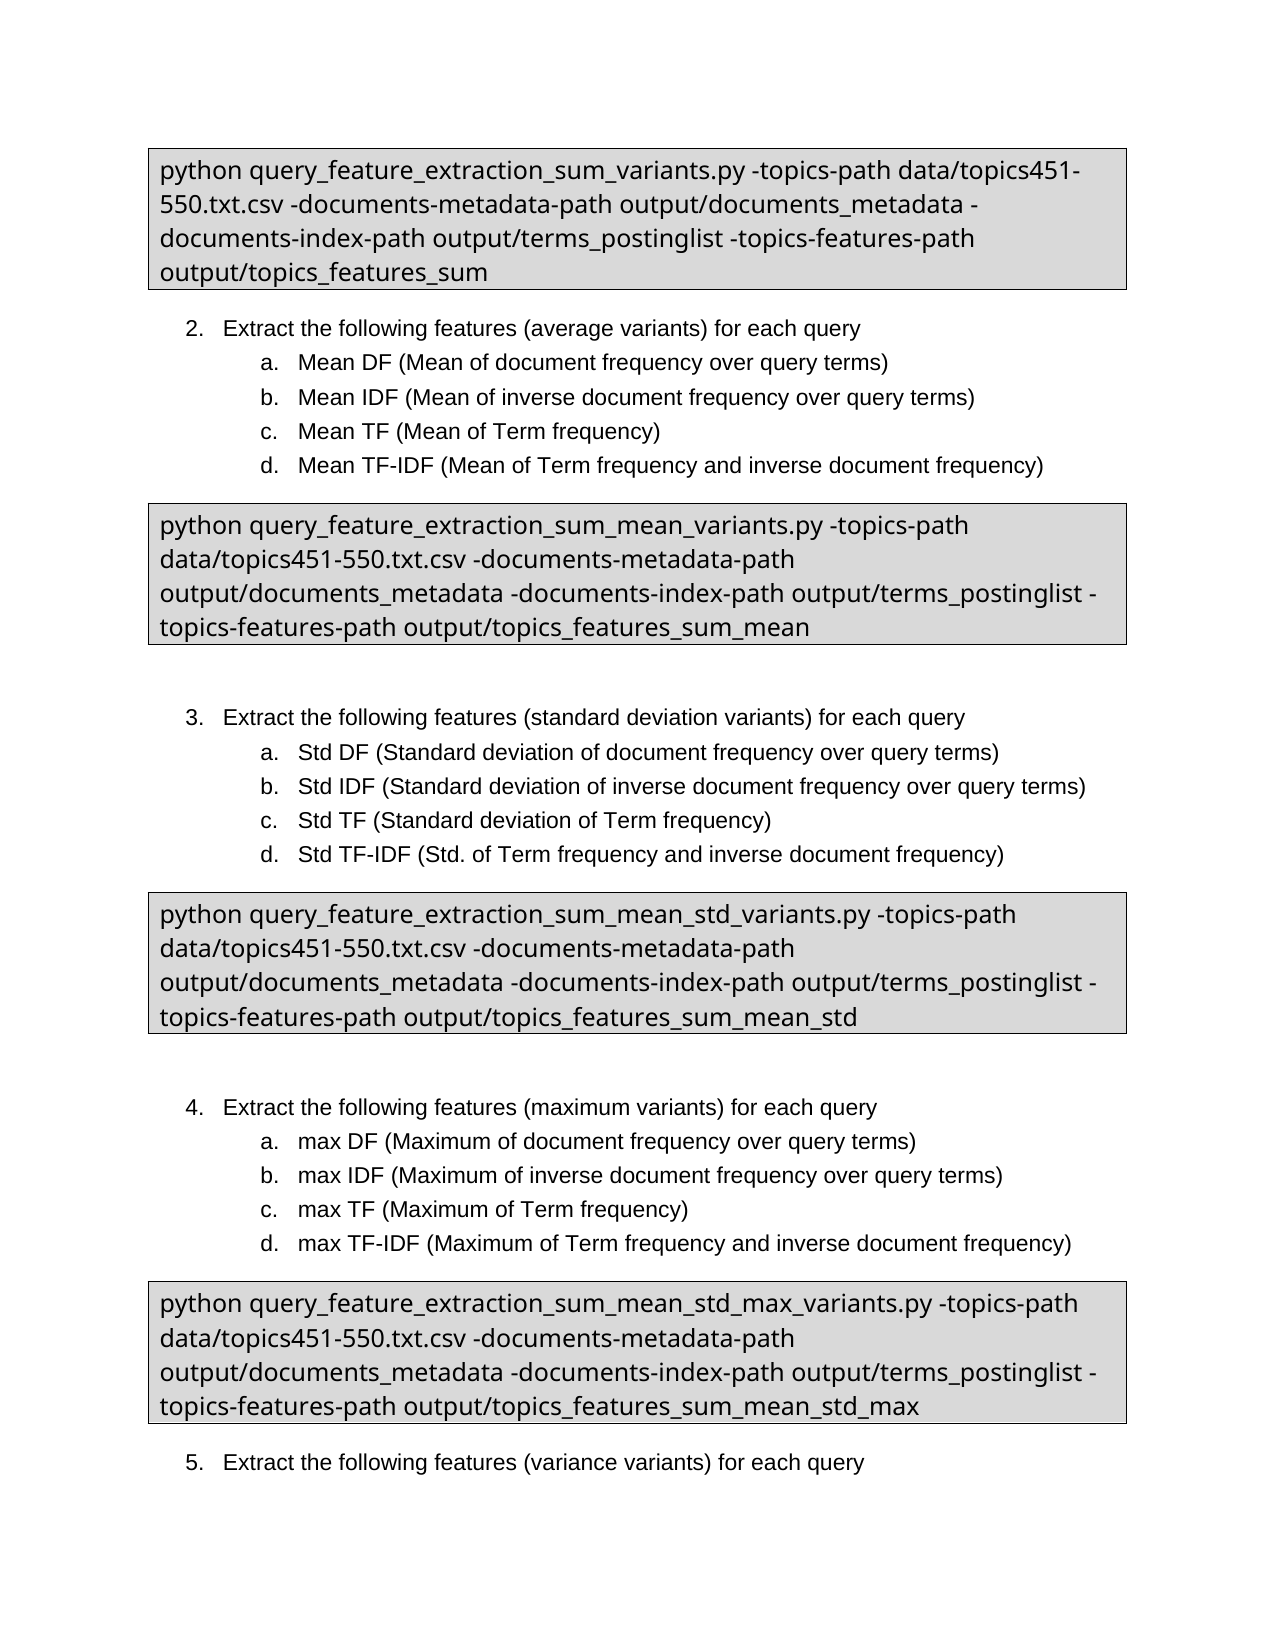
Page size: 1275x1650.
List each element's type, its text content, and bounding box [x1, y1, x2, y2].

list max IDF (Maximum of inverse document frequency over query terms) [260, 1162, 1127, 1188]
list Extract the following features (standard deviation variants) for each query [185, 704, 1127, 731]
list Mean TF (Mean of Term frequency) [260, 418, 1127, 444]
table_header python query_feature_extraction_sum_mean_std_max_variants.py -topics-path data/topics451-550.txt.csv -documents-metadata-path output/documents_metadata -documents-index-path output/terms_postinglist -topics-features-path output/topics_features_sum_mean_std_max [149, 1282, 1126, 1422]
list Std TF-IDF (Std. of Term frequency and inverse document frequency) [260, 841, 1127, 867]
list Std DF (Standard deviation of document frequency over query terms) [260, 738, 1127, 765]
list Mean TF-IDF (Mean of Term frequency and inverse document frequency) [260, 452, 1127, 478]
list max TF-IDF (Maximum of Term frequency and inverse document frequency) [260, 1230, 1127, 1256]
list Mean IDF (Mean of inverse document frequency over query terms) [260, 383, 1127, 410]
list max TF (Maximum of Term frequency) [260, 1196, 1127, 1222]
list Extract the following features (average variants) for each query [185, 315, 1127, 341]
list Std TF (Standard deviation of Term frequency) [260, 807, 1127, 833]
list Std IDF (Standard deviation of inverse document frequency over query terms) [260, 773, 1127, 799]
list max DF (Maximum of document frequency over query terms) [260, 1128, 1127, 1154]
list Extract the following features (maximum variants) for each query [185, 1093, 1127, 1120]
table_header python query_feature_extraction_sum_variants.py -topics-path data/topics451-550.txt.csv -documents-metadata-path output/documents_metadata -documents-index-path output/terms_postinglist -topics-features-path output/topics_features_sum [149, 149, 1126, 289]
table_header python query_feature_extraction_sum_mean_std_variants.py -topics-path data/topics451-550.txt.csv -documents-metadata-path output/documents_metadata -documents-index-path output/terms_postinglist -topics-features-path output/topics_features_sum_mean_std [149, 893, 1126, 1033]
list Mean DF (Mean of document frequency over query terms) [260, 349, 1127, 376]
table_header python query_feature_extraction_sum_mean_variants.py -topics-path data/topics451-550.txt.csv -documents-metadata-path output/documents_metadata -documents-index-path output/terms_postinglist -topics-features-path output/topics_features_sum_mean [149, 504, 1126, 644]
list Extract the following features (variance variants) for each query [185, 1448, 1127, 1475]
